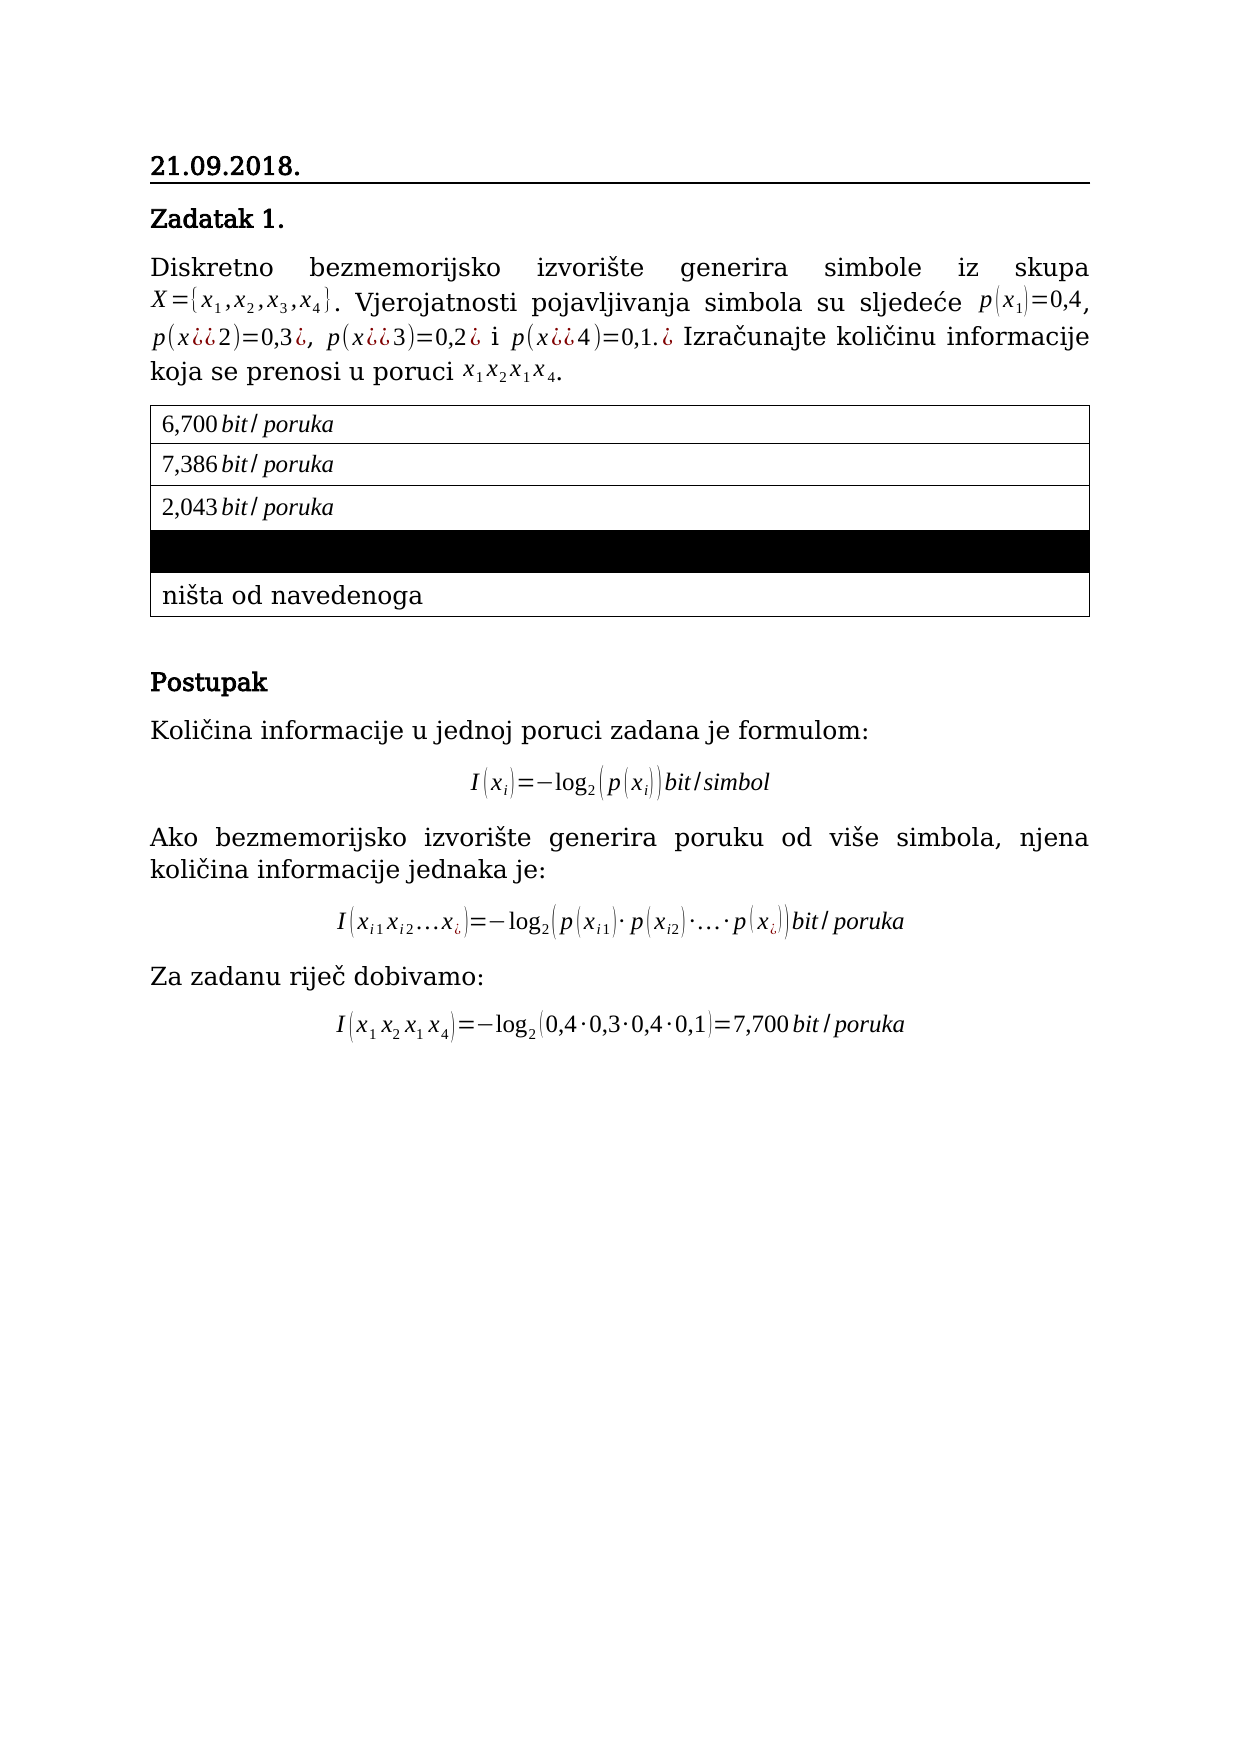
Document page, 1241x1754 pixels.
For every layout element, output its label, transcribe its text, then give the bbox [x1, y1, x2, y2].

table_header [151, 406, 1089, 443]
table_cell [151, 486, 1089, 529]
text Zadatak 1. [150, 203, 1090, 233]
text Za zadanu riječ dobivamo: [150, 960, 1090, 990]
text Količina informacije u jednoj poruci zadana je formulom: [150, 715, 1090, 745]
table_cell [151, 531, 1089, 572]
text Ako bezmemorijsko izvorište generira poruku od više simbola, njena količina informacije jednaka je: [150, 821, 1090, 884]
table_cell ništa od navedenoga [151, 573, 1089, 616]
text Diskretno bezmemorijsko izvorište generira simbole iz skupa . Vjerojatnosti pojavljivanja simbola su sljedeće , , i Izračunajte količinu informacije koja se prenosi u poruci . [150, 252, 1090, 386]
text Postupak [150, 666, 1090, 696]
table_cell [151, 444, 1089, 485]
text 21.09.2018. [150, 150, 1090, 182]
